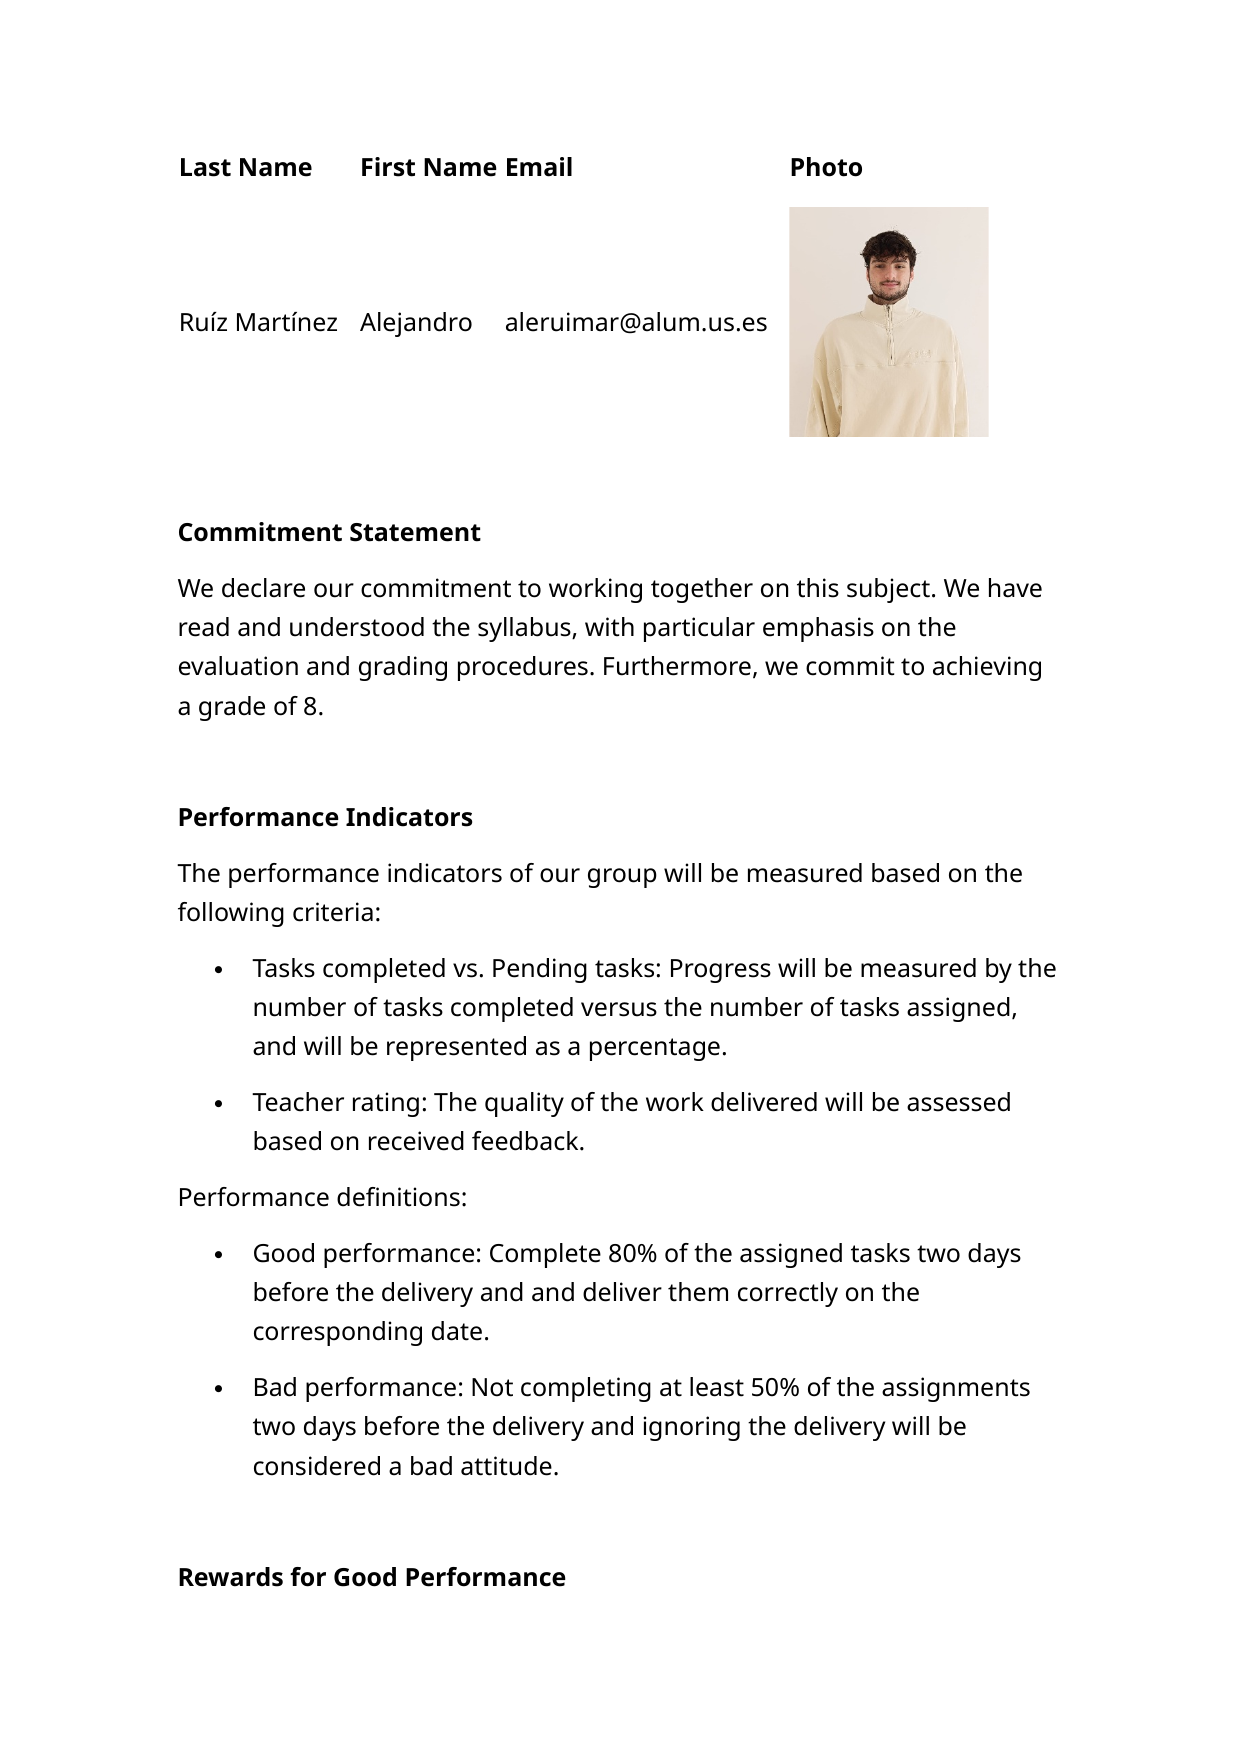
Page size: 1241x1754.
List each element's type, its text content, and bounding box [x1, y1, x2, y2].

text Rewards for Good Performance [177, 1560, 1063, 1594]
table_cell Alejandro [359, 206, 503, 459]
table_header Photo [788, 148, 996, 206]
table_cell [788, 206, 996, 459]
text The performance indicators of our group will be measured based on the following criteria: [177, 856, 1063, 929]
text Commitment Statement [177, 515, 1063, 549]
table_header Last Name [177, 148, 358, 206]
list Teacher rating: The quality of the work delivered will be assessed based on received feedback. [215, 1085, 1063, 1158]
list Bad performance: Not completing at least 50% of the assignments two days before the delivery and ignoring the delivery will be considered a bad attitude. [215, 1370, 1063, 1482]
table_cell Ruíz Martínez [177, 206, 358, 459]
text Performance Indicators [177, 800, 1063, 834]
table_header First Name [359, 148, 503, 206]
picture [789, 207, 989, 437]
table_cell aleruimar@alum.us.es [503, 206, 788, 459]
list Tasks completed vs. Pending tasks: Progress will be measured by the number of tasks completed versus the number of tasks assigned, and will be represented as a percentage. [215, 951, 1063, 1063]
text Performance definitions: [177, 1180, 1063, 1214]
list Good performance: Complete 80% of the assigned tasks two days before the delivery and and deliver them correctly on the corresponding date. [215, 1236, 1063, 1348]
text We declare our commitment to working together on this subject. We have read and understood the syllabus, with particular emphasis on the evaluation and grading procedures. Furthermore, we commit to achieving a grade of 8. [177, 571, 1063, 722]
table_header Email [503, 148, 788, 206]
